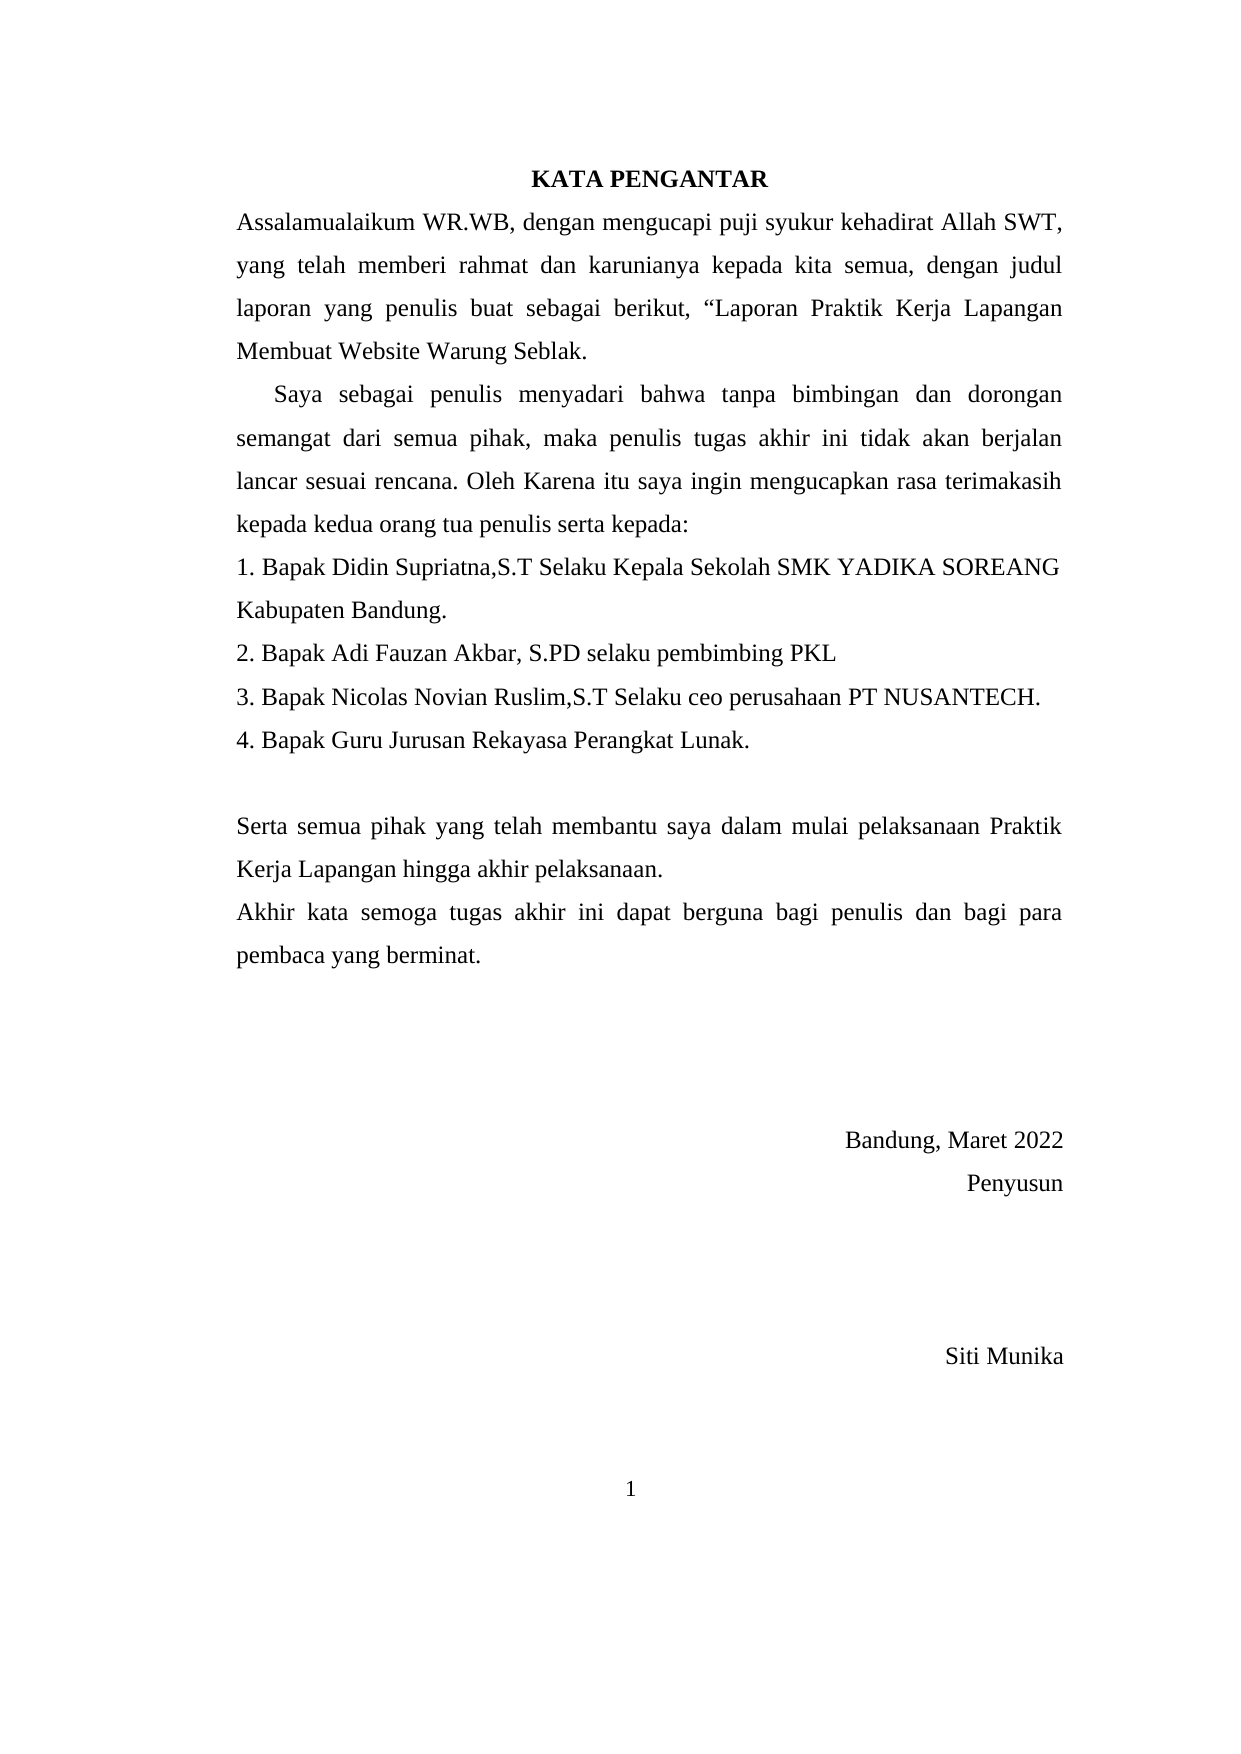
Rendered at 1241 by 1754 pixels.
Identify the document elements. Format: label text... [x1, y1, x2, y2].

text Siti Munika [175, 1341, 1064, 1370]
list Bapak Didin Supriatna,S.T Selaku Kepala Sekolah SMK YADIKA SOREANG Kabupaten Bandung. [236, 552, 1063, 624]
text 1 [625, 1475, 1086, 1502]
text Serta semua pihak yang telah membantu saya dalam mulai pelaksanaan Praktik Kerja Lapangan hingga akhir pelaksanaan. [236, 811, 1063, 883]
text Saya sebagai penulis menyadari bahwa tanpa bimbingan dan dorongan semangat dari semua pihak, maka penulis tugas akhir ini tidak akan berjalan lancar sesuai rencana. Oleh Karena itu saya ingin mengucapkan rasa terimakasih kepada kedua orang tua penulis serta kepada: [236, 379, 1063, 538]
text Penyusun [175, 1168, 1063, 1197]
list Bapak Guru Jurusan Rekayasa Perangkat Lunak. [236, 725, 1086, 753]
list Bapak Nicolas Novian Ruslim,S.T Selaku ceo perusahaan PT NUSANTECH. [236, 682, 1086, 710]
text Bandung, Maret 2022 [175, 1126, 1063, 1154]
text Assalamualaikum WR.WB, dengan mengucapi puji syukur kehadirat Allah SWT, yang telah memberi rahmat dan karunianya kepada kita semua, dengan judul laporan yang penulis buat sebagai berikut, “Laporan Praktik Kerja Lapangan Membuat Website Warung Seblak. [236, 207, 1063, 365]
list Bapak Adi Fauzan Akbar, S.PD selaku pembimbing PKL [236, 638, 1086, 667]
subtitle KATA PENGANTAR [248, 164, 1051, 193]
text Akhir kata semoga tugas akhir ini dapat berguna bagi penulis dan bagi para pembaca yang berminat. [236, 897, 1063, 969]
